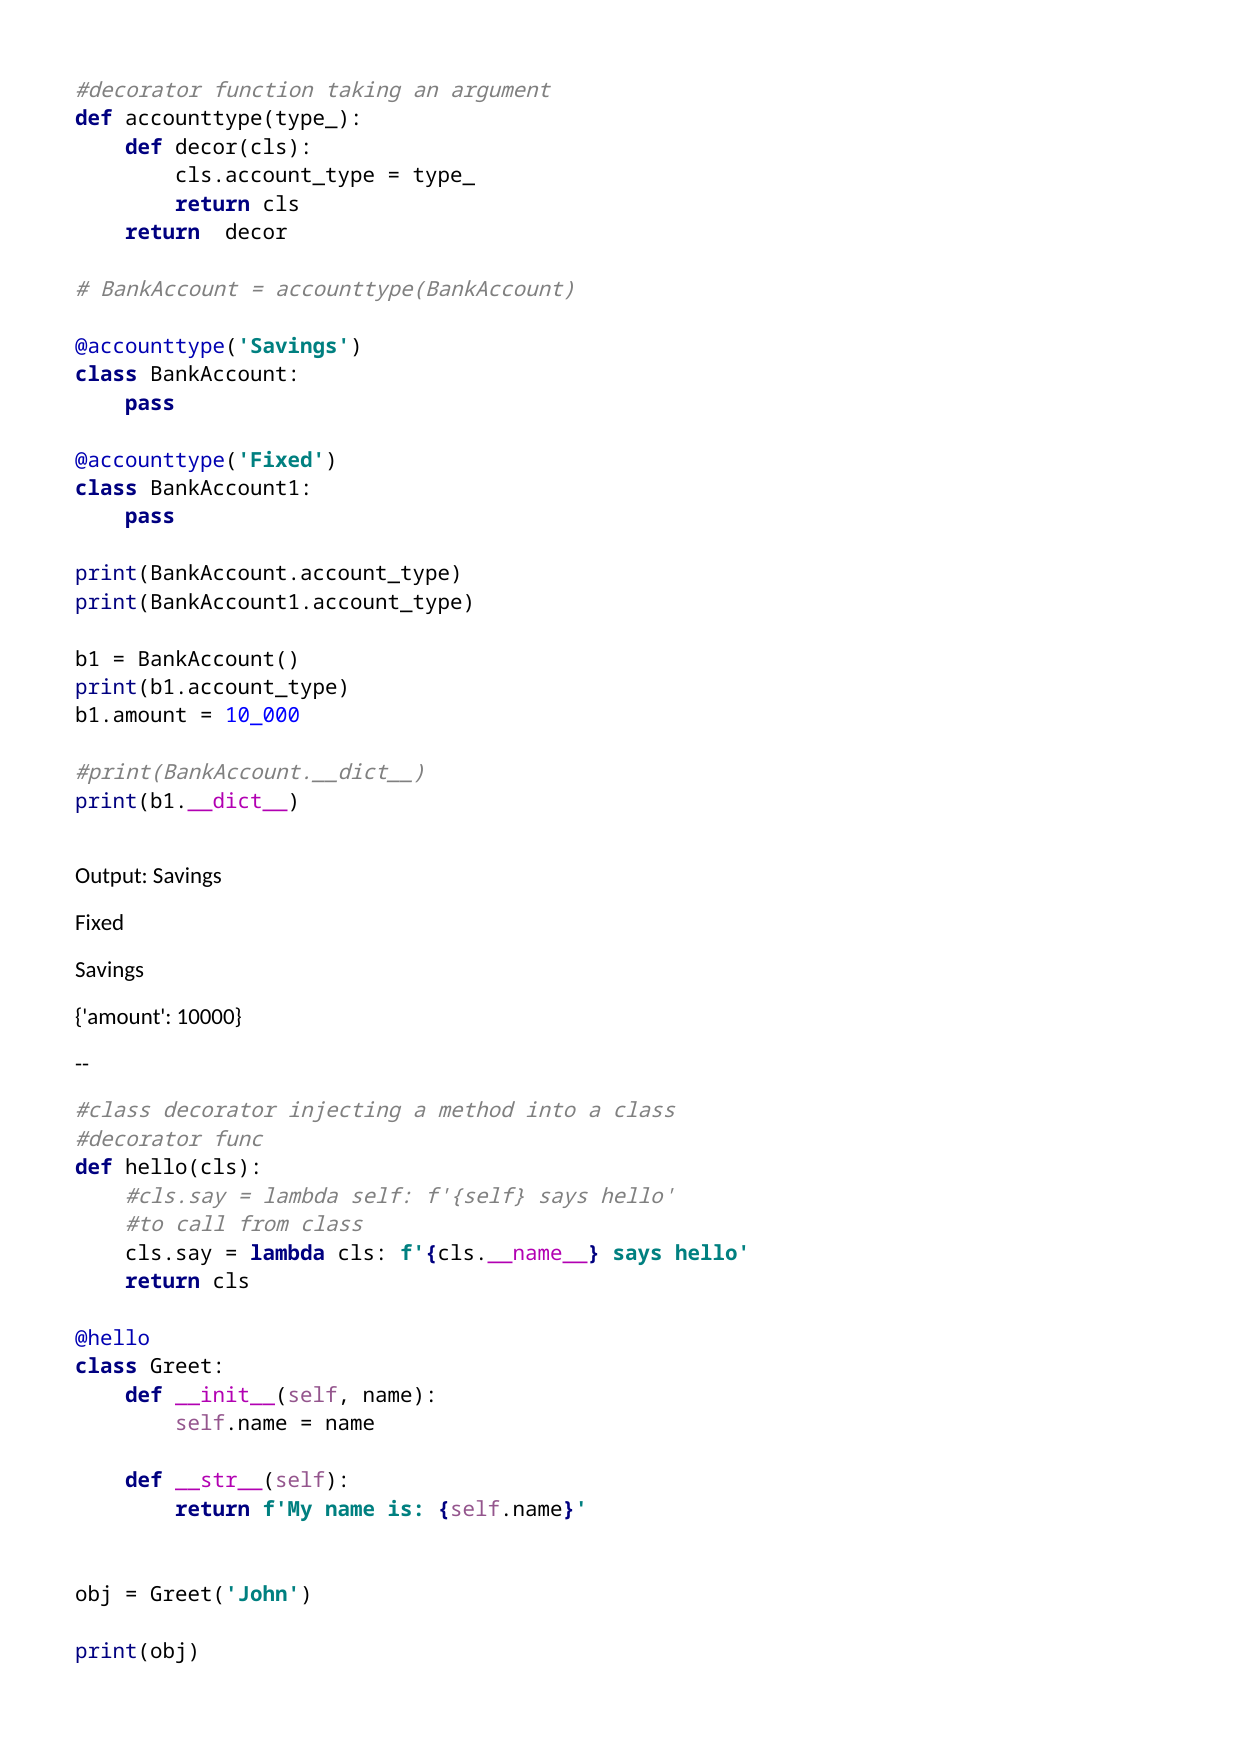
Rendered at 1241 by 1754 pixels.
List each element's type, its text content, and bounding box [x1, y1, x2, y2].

text Savings [75, 955, 1165, 983]
text -- [75, 1049, 1165, 1077]
text Fixed [75, 908, 1165, 936]
text {'amount': 10000} [75, 1002, 1165, 1030]
text Output: Savings [75, 861, 1165, 889]
